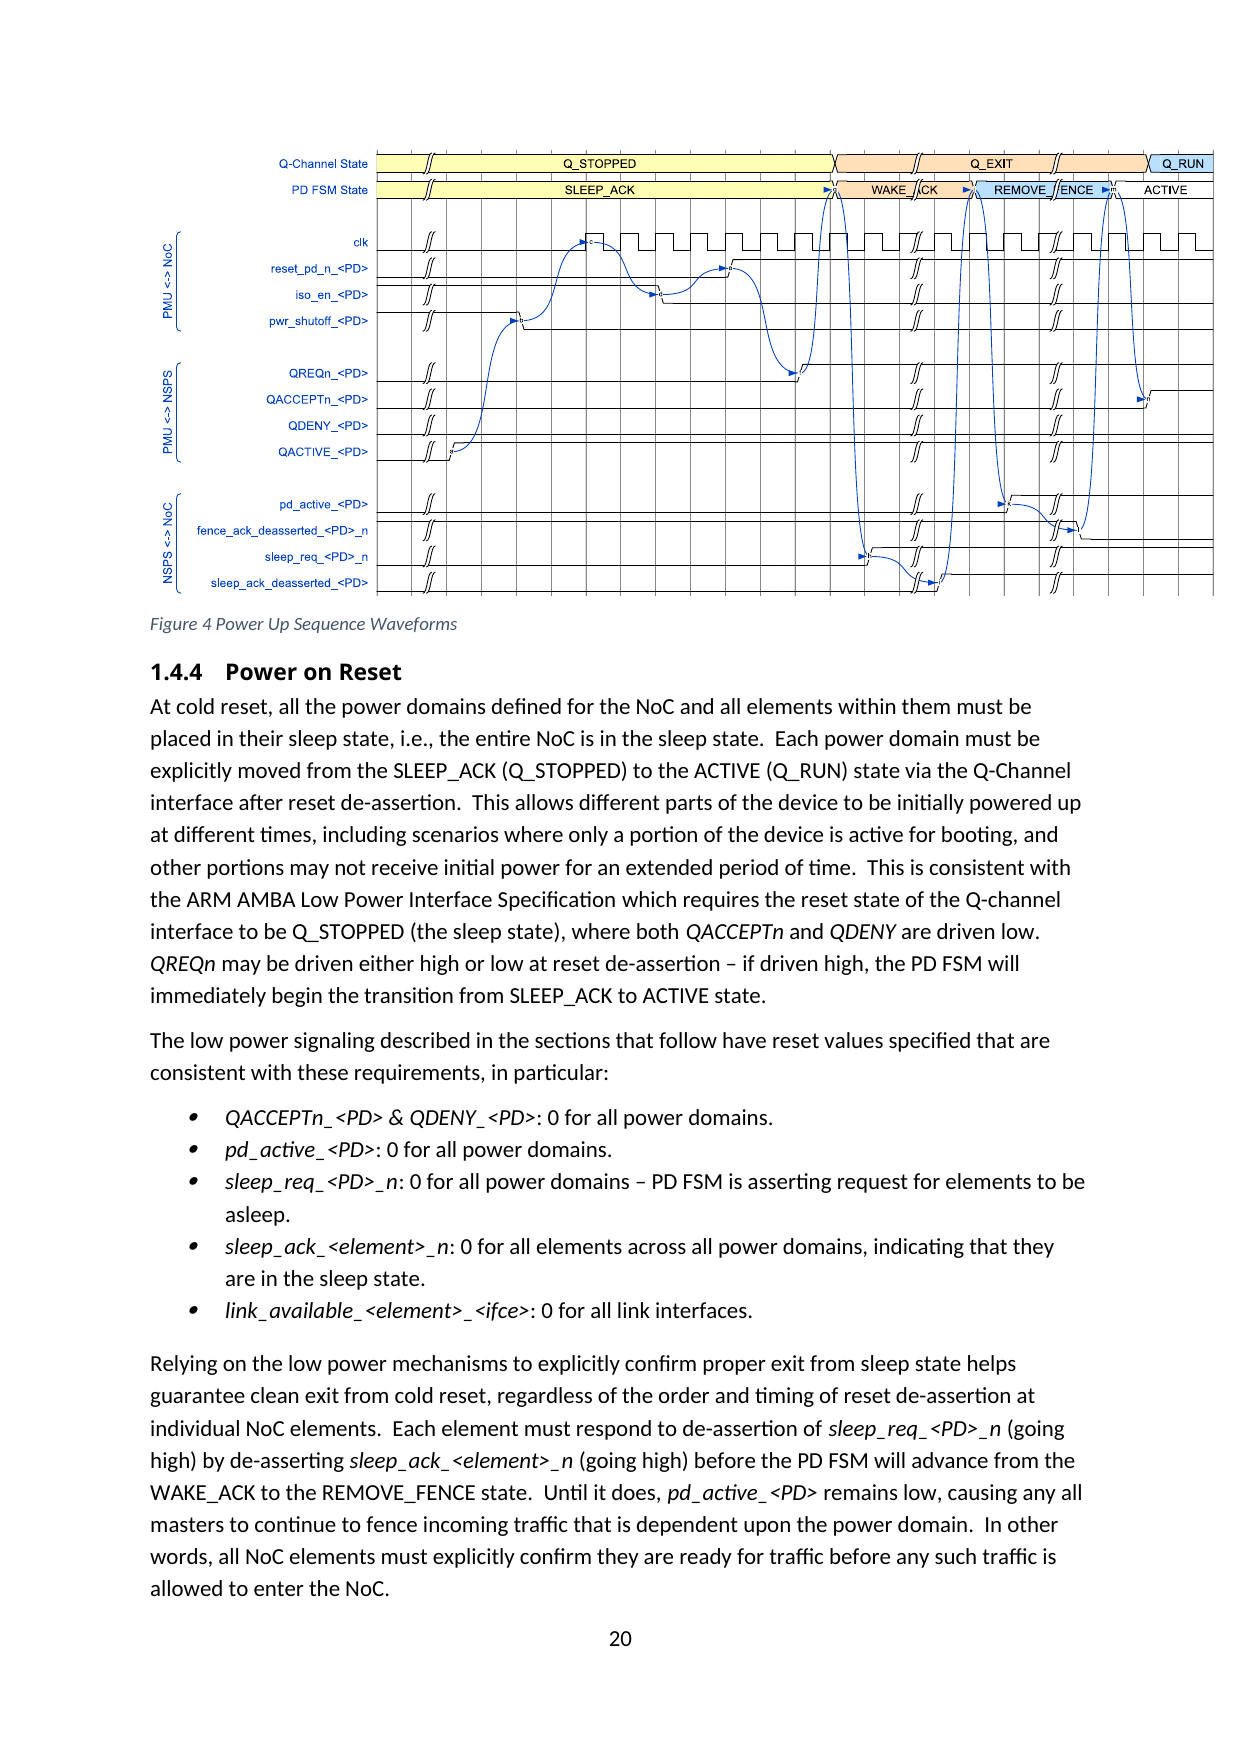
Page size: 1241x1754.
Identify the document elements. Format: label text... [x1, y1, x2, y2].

text The low power signaling described in the sections that follow have reset values specified that are consistent with these requirements, in particular: [150, 1026, 1090, 1086]
list sleep_req_<PD>_n: 0 for all power domains – PD FSM is asserting request for elements to be asleep. [187, 1167, 1090, 1228]
list link_available_<element>_<ifce>: 0 for all link interfaces. [187, 1296, 1090, 1324]
list QACCEPTn_<PD> & QDENY_<PD>: 0 for all power domains. [187, 1103, 1090, 1131]
text Relying on the low power mechanisms to explicitly confirm proper exit from sleep state helps guarantee clean exit from cold reset, regardless of the order and timing of reset de-assertion at individual NoC elements. Each element must respond to de-assertion of sleep_req_<PD>_n (going high) by de-asserting sleep_ack_<element>_n (going high) before the PD FSM will advance from the WAKE_ACK to the REMOVE_FENCE state. Until it does, pd_active_<PD> remains low, causing any all masters to continue to fence incoming traffic that is dependent upon the power domain. In other words, all NoC elements must explicitly confirm they are ready for traffic before any such traffic is allowed to enter the NoC. [150, 1349, 1090, 1603]
list pd_active_<PD>: 0 for all power domains. [187, 1135, 1090, 1163]
text At cold reset, all the power domains defined for the NoC and all elements within them must be placed in their sleep state, i.e., the entire NoC is in the sleep state. Each power domain must be explicitly moved from the SLEEP_ACK (Q_STOPPED) to the ACTIVE (Q_RUN) state via the Q-Channel interface after reset de-assertion. This allows different parts of the device to be initially powered up at different times, including scenarios where only a portion of the device is active for booting, and other portions may not receive initial power for an extended period of time. This is consistent with the ARM AMBA Low Power Interface Specification which requires the reset state of the Q-channel interface to be Q_STOPPED (the sleep state), where both QACCEPTn and QDENY are driven low. QREQn may be driven either high or low at reset de-assertion – if driven high, the PD FSM will immediately begin the transition from SLEEP_ACK to ACTIVE state. [150, 692, 1090, 1009]
list sleep_ack_<element>_n: 0 for all elements across all power domains, indicating that they are in the sleep state. [187, 1232, 1090, 1292]
text Figure 4 Power Up Sequence Waveforms [150, 612, 1090, 635]
subtitle Power on Reset [150, 656, 1090, 687]
